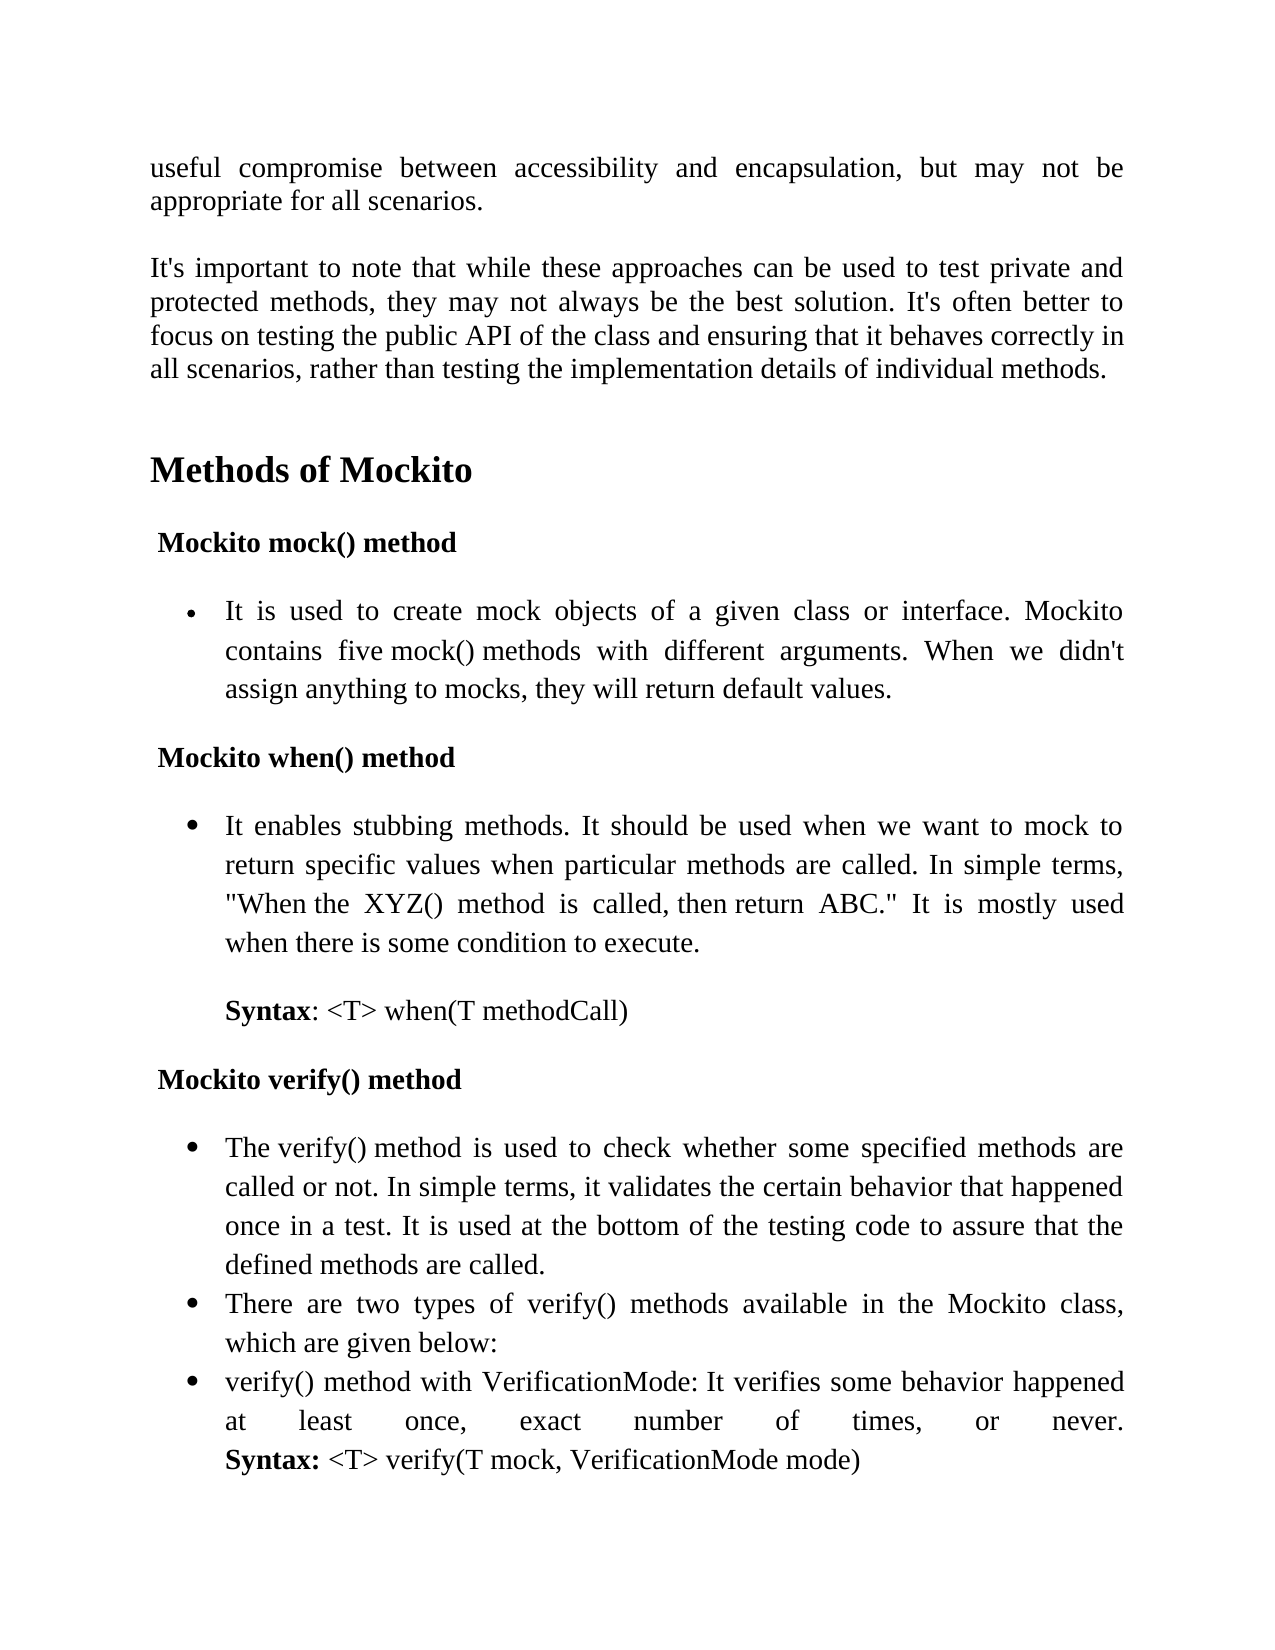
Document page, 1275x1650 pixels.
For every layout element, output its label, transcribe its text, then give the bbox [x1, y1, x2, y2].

list The verify() method is used to check whether some specified methods are called or not. In simple terms, it validates the certain behavior that happened once in a test. It is used at the bottom of the testing code to assure that the defined methods are called. [187, 1124, 1125, 1281]
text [150, 150, 1125, 217]
list It is used to create mock objects of a given class or interface. Mockito contains five mock() methods with different arguments. When we didn't assign anything to mocks, they will return default values. [187, 588, 1125, 705]
text It's important to note that while these approaches can be used to test private and protected methods, they may not always be the best solution. It's often better to focus on testing the public API of the class and ensuring that it behaves correctly in all scenarios, rather than testing the implementation details of individual methods. [150, 251, 1125, 385]
text Mockito mock() method [150, 520, 1125, 559]
list It enables stubbing methods. It should be used when we want to mock to return specific values when particular methods are called. In simple terms, "When the XYZ() method is called, then return ABC." It is mostly used when there is some condition to execute. [187, 803, 1125, 959]
list There are two types of verify() methods available in the Mockito class, which are given below: [187, 1281, 1125, 1359]
text Mockito verify() method [150, 1056, 1125, 1095]
text Mockito when() method [150, 734, 1125, 773]
text Syntax: <T> when(T methodCall) [225, 988, 1125, 1027]
list verify() method with VerificationMode: It verifies some behavior happened at least once, exact number of times, or never. Syntax: <T> verify(T mock, VerificationMode mode) [187, 1359, 1125, 1476]
subtitle Methods of Mockito [150, 447, 1125, 491]
